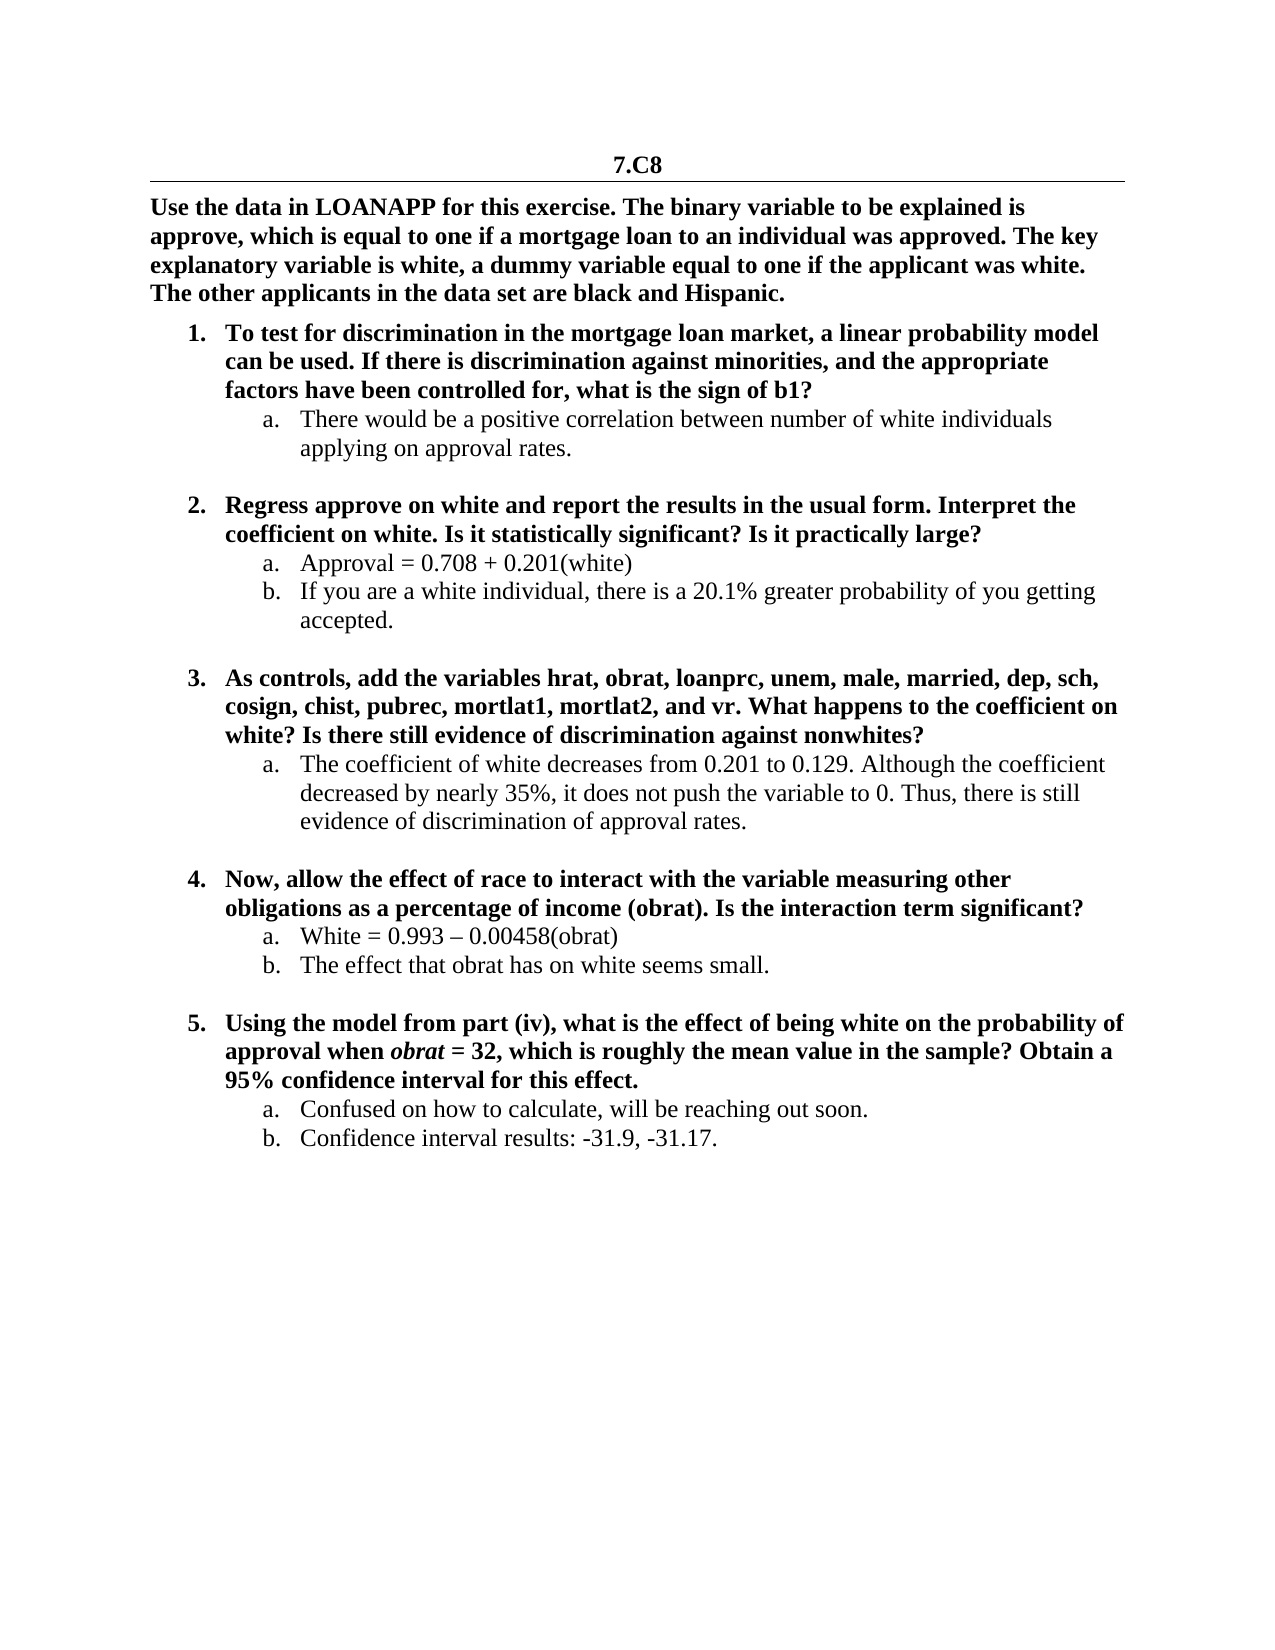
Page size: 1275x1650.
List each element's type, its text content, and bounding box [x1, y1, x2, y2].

list There would be a positive correlation between number of white individuals applying on approval rates. [262, 404, 1125, 461]
list Regress approve on white and report the results in the usual form. Interpret the coefficient on white. Is it statistically significant? Is it practically large? [187, 490, 1125, 548]
list As controls, add the variables hrat, obrat, loanprc, unem, male, married, dep, sch, cosign, chist, pubrec, mortlat1, mortlat2, and vr. What happens to the coefficient on white? Is there still evidence of discrimination against nonwhites? [187, 663, 1125, 749]
list To test for discrimination in the mortgage loan market, a linear probability model can be used. If there is discrimination against minorities, and the appropriate factors have been controlled for, what is the sign of b1? [187, 318, 1125, 404]
list Confused on how to calculate, will be reaching out soon. [262, 1094, 1125, 1123]
text Use the data in LOANAPP for this exercise. The binary variable to be explained is approve, which is equal to one if a mortgage loan to an individual was approved. The key explanatory variable is white, a dummy variable equal to one if the applicant was white. The other applicants in the data set are black and Hispanic. [150, 192, 1125, 307]
list If you are a white individual, there is a 20.1% greater probability of you getting accepted. [262, 576, 1125, 634]
list Approval = 0.708 + 0.201(white) [262, 548, 1125, 576]
list Now, allow the effect of race to interact with the variable measuring other obligations as a percentage of income (obrat). Is the interaction term significant? [187, 864, 1125, 921]
list White = 0.993 – 0.00458(obrat) [262, 921, 1125, 950]
list Confidence interval results: -31.9, -31.17. [262, 1123, 1125, 1151]
list The effect that obrat has on white seems small. [262, 950, 1125, 979]
list Using the model from part (iv), what is the effect of being white on the probability of approval when obrat = 32, which is roughly the mean value in the sample? Obtain a 95% confidence interval for this effect. [187, 1008, 1125, 1094]
text 7.C8 [150, 150, 1125, 181]
list The coefficient of white decreases from 0.201 to 0.129. Although the coefficient decreased by nearly 35%, it does not push the variable to 0. Thus, there is still evidence of discrimination of approval rates. [262, 749, 1125, 835]
